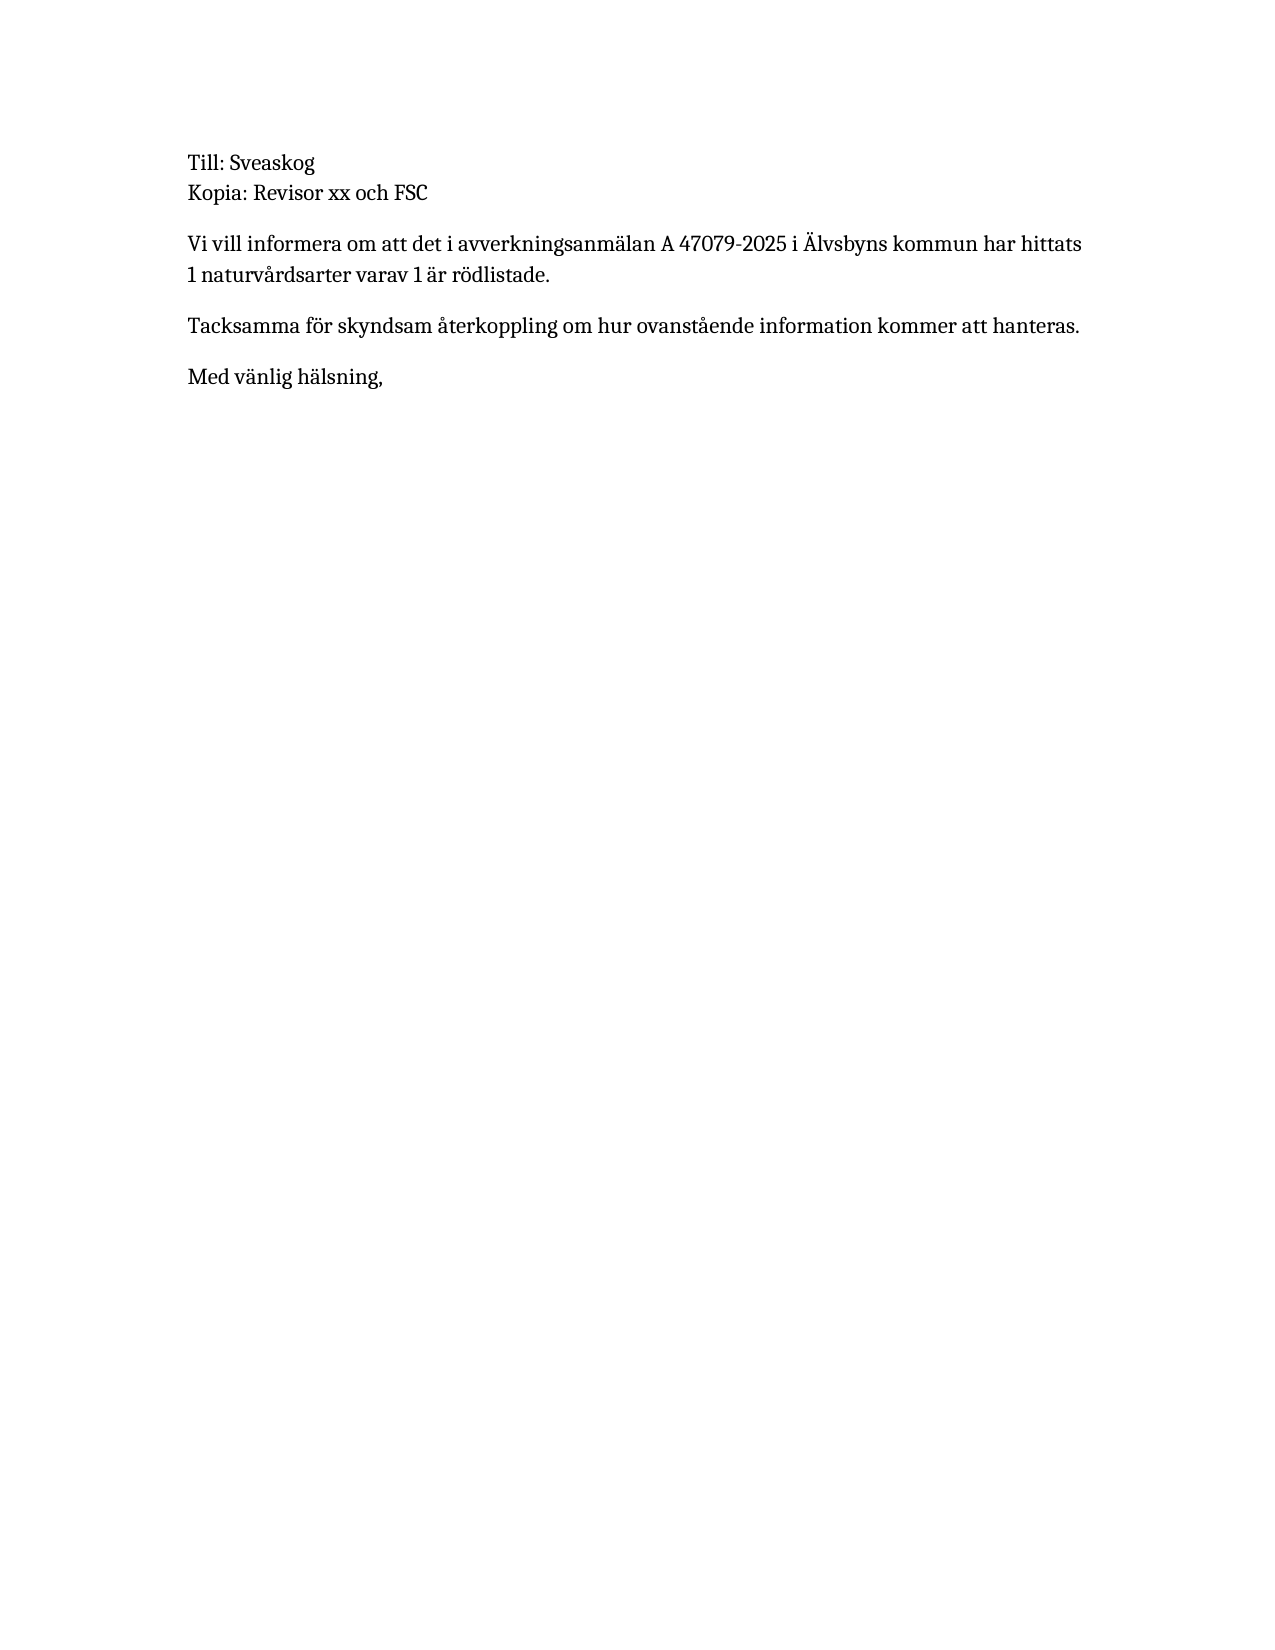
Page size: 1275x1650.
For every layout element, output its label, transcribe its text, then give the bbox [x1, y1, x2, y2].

text Tacksamma för skyndsam återkoppling om hur ovanstående information kommer att hanteras. [187, 312, 1087, 339]
text Med vänlig hälsning, [187, 363, 1087, 420]
text Till: Sveaskog Kopia: Revisor xx och FSC [187, 150, 1087, 207]
text Vi vill informera om att det i avverkningsanmälan A 47079-2025 i Älvsbyns kommun har hittats 1 naturvårdsarter varav 1 är rödlistade. [187, 231, 1087, 288]
